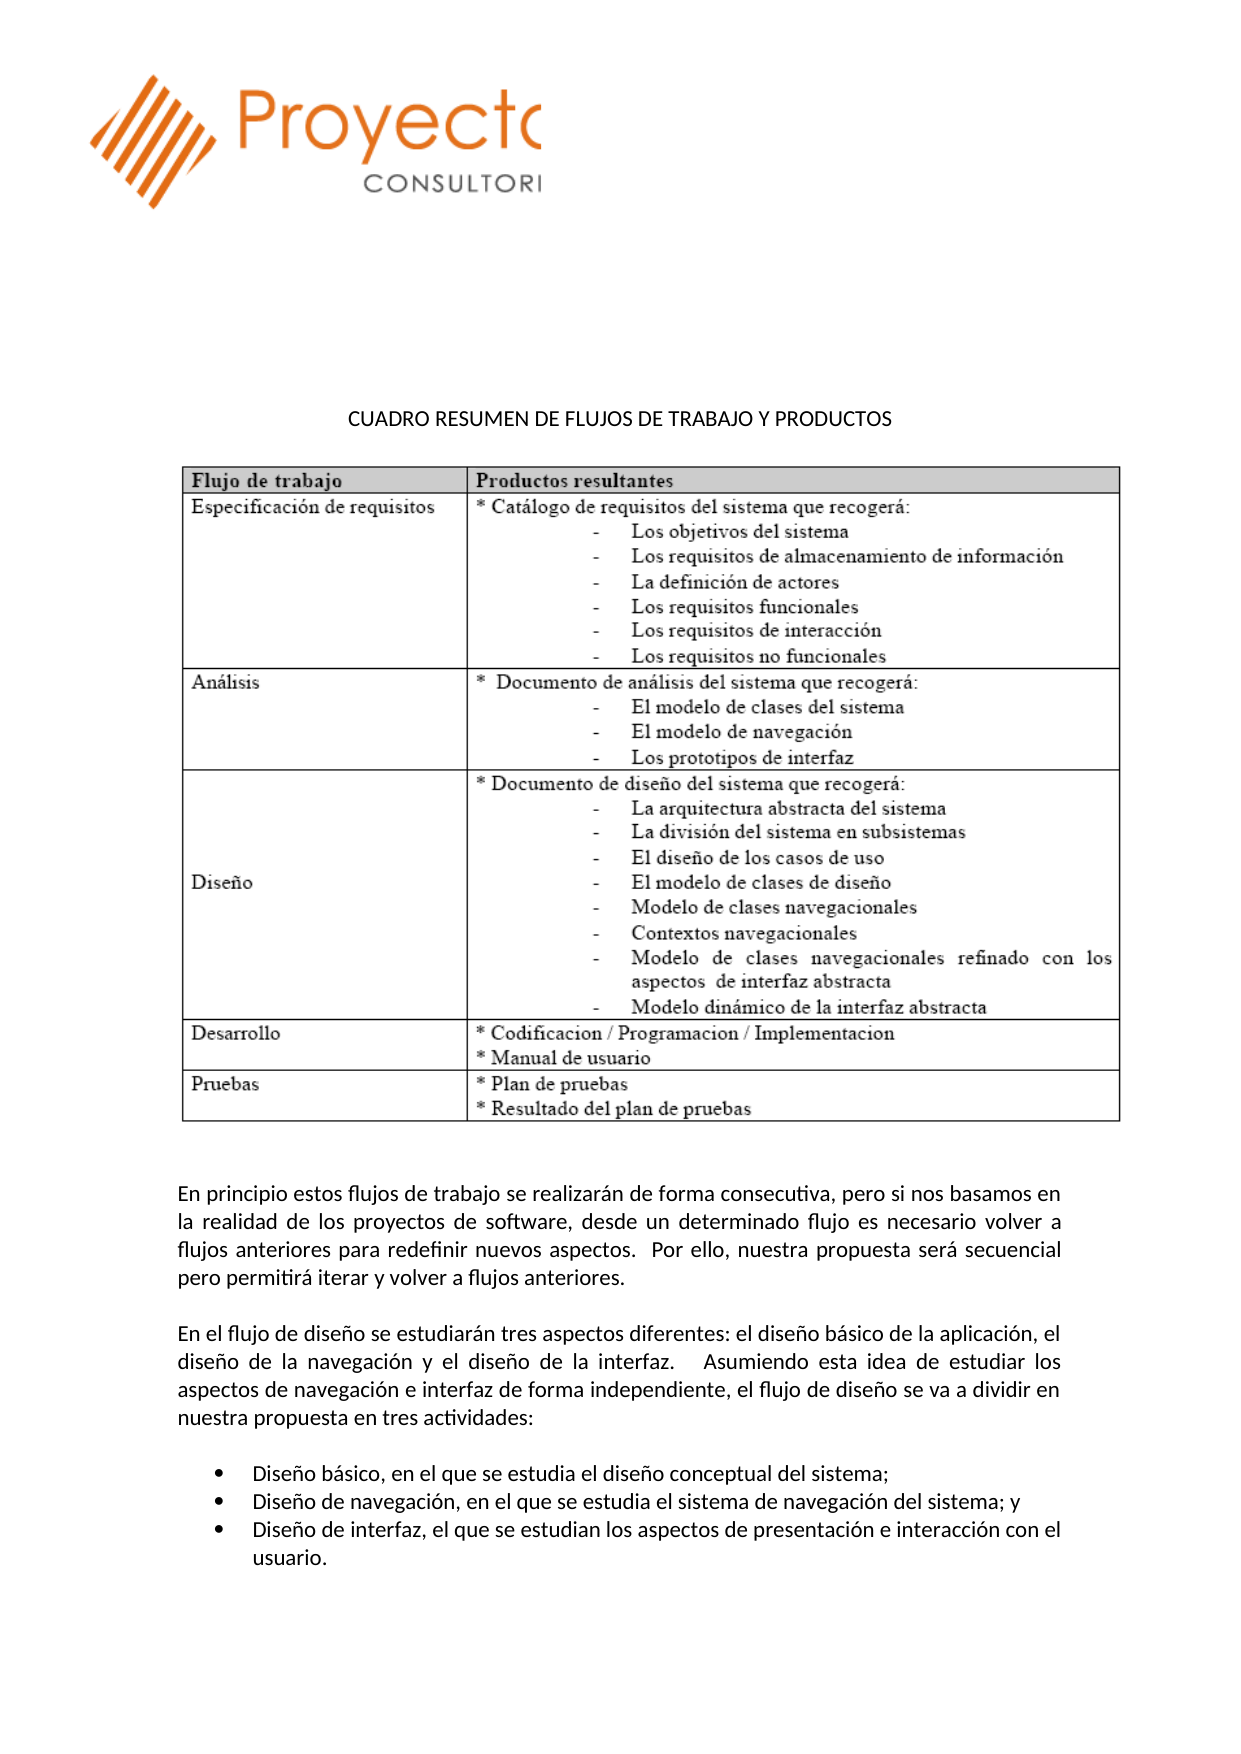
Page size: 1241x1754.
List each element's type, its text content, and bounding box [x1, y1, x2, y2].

text CUADRO RESUMEN DE FLUJOS DE TRABAJO Y PRODUCTOS [177, 404, 1063, 432]
text En el flujo de diseño se estudiarán tres aspectos diferentes: el diseño básico de la aplicación, el diseño de la navegación y el diseño de la interfaz. Asumiendo esta idea de estudiar los aspectos de navegación e interfaz de forma independiente, el flujo de diseño se va a dividir en nuestra propuesta en tres actividades: [177, 1319, 1063, 1431]
text En principio estos flujos de trabajo se realizarán de forma consecutiva, pero si nos basamos en la realidad de los proyectos de software, desde un determinado flujo es necesario volver a flujos anteriores para redefinir nuevos aspectos. Por ello, nuestra propuesta será secuencial pero permitirá iterar y volver a flujos anteriores. [177, 1179, 1063, 1291]
list Diseño de navegación, en el que se estudia el sistema de navegación del sistema; y [215, 1487, 1063, 1515]
picture [177, 460, 1123, 1123]
picture [85, 73, 542, 212]
list Diseño básico, en el que se estudia el diseño conceptual del sistema; [215, 1459, 1063, 1487]
list Diseño de interfaz, el que se estudian los aspectos de presentación e interacción con el usuario. [215, 1515, 1063, 1571]
